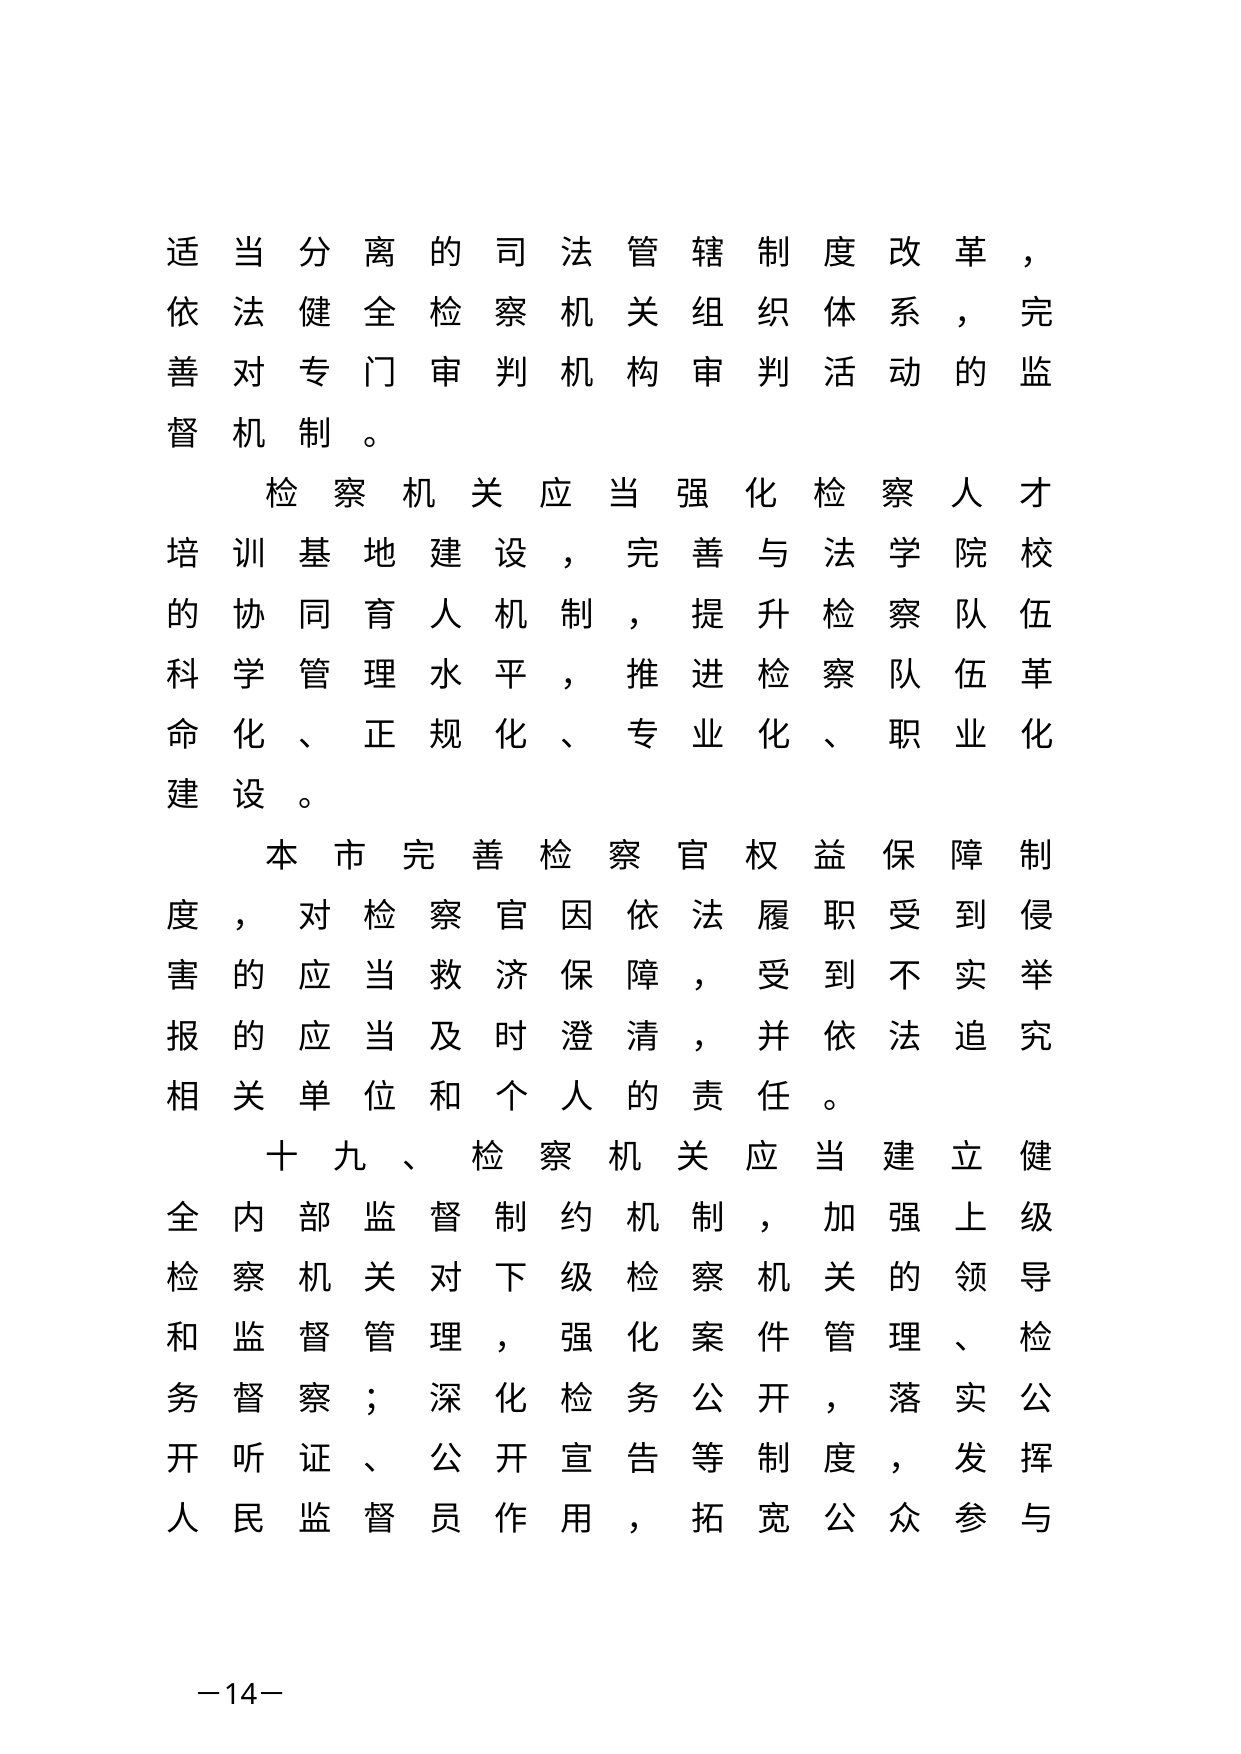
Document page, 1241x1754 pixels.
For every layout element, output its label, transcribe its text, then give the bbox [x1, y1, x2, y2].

text 检察机关应当强化检察人才培训基地建设，完善与法学院校的协同育人机制，提升检察队伍科学管理水平，推进检察队伍革命化、正规化、专业化、职业化建设。 [167, 461, 1085, 822]
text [167, 1124, 1085, 1546]
text 本市完善检察官权益保障制度，对检察官因依法履职受到侵害的应当救济保障，受到不实举报的应当及时澄清，并依法追究相关单位和个人的责任。 [167, 822, 1085, 1124]
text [167, 219, 1085, 461]
